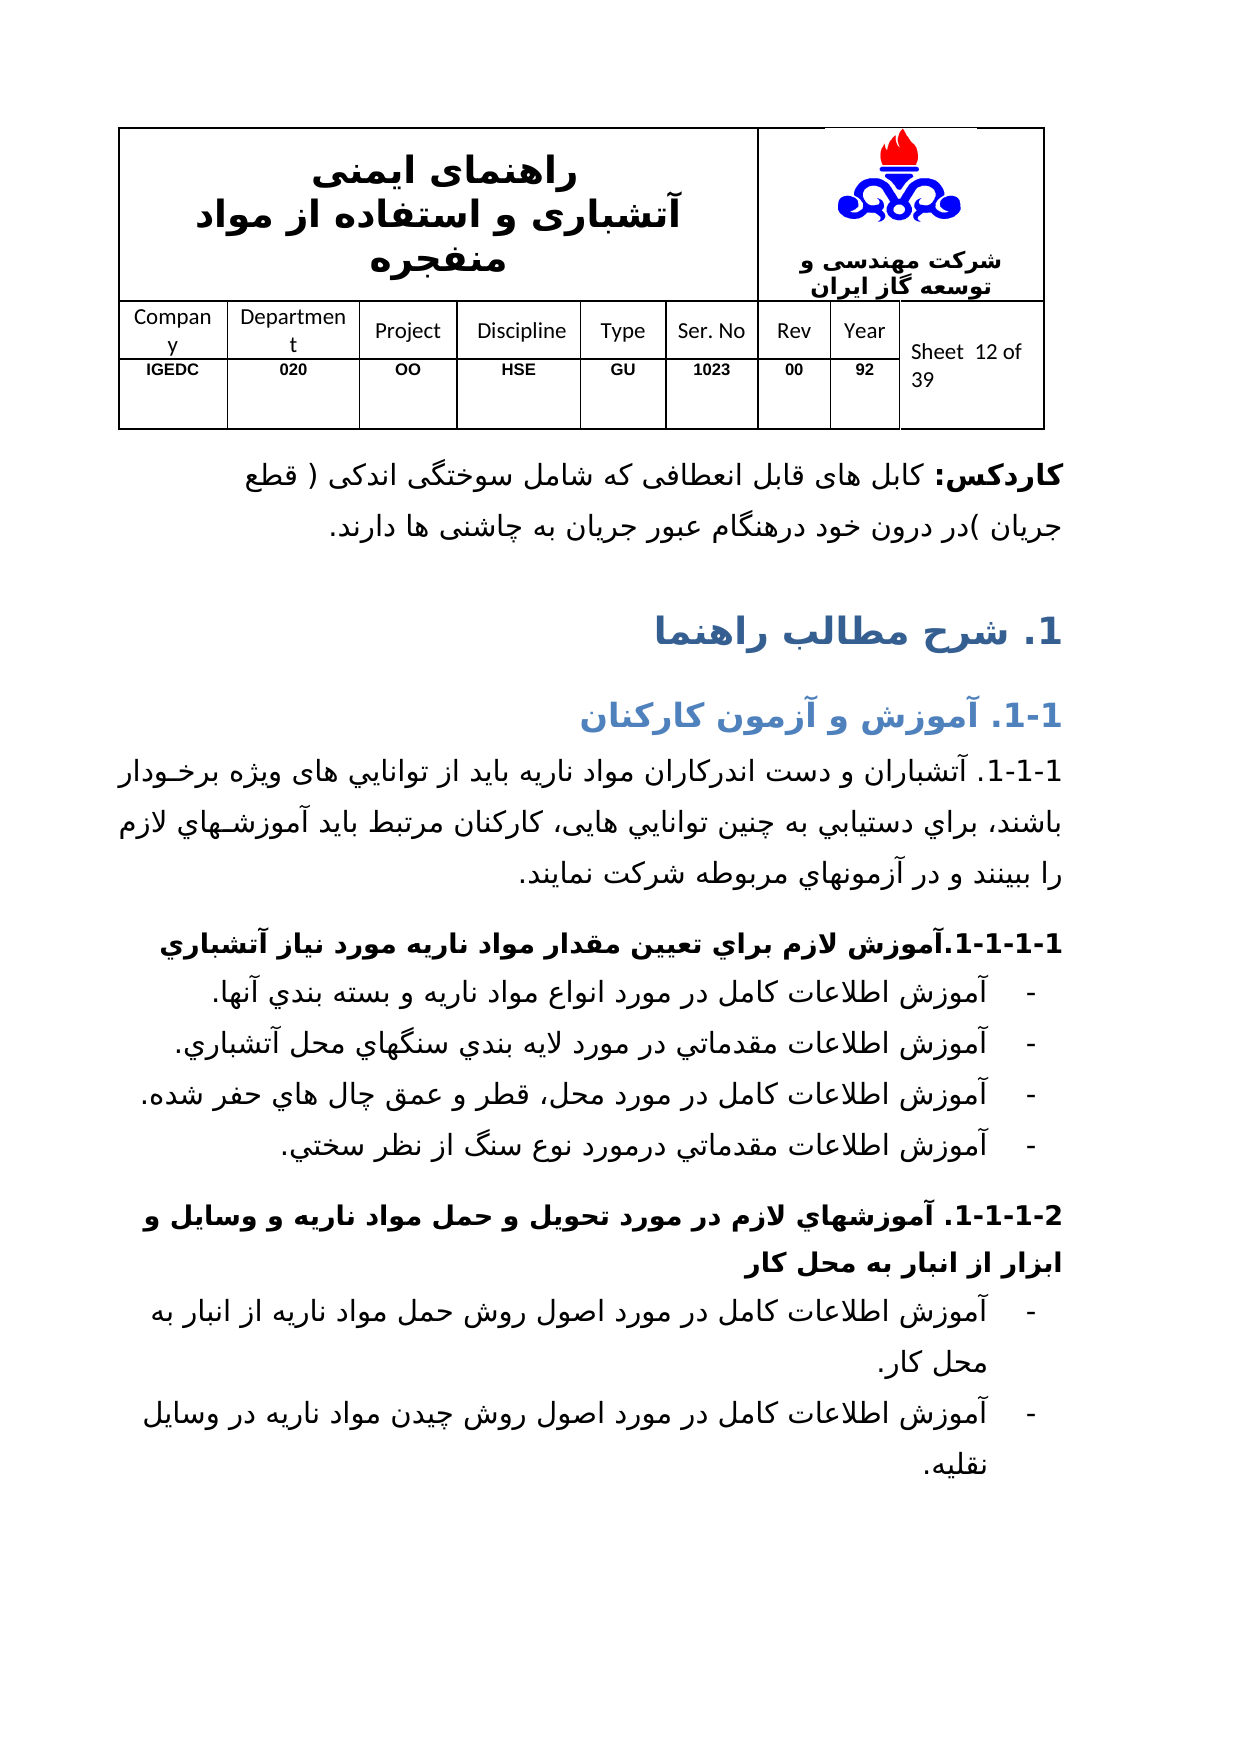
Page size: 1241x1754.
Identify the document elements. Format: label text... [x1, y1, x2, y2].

subtitle 1. شرح مطالب راهنما [118, 610, 1063, 653]
list آموزش اطلاعات مقدماتي در مورد لايه بندي سنگهاي محل آتشباري. [118, 1026, 1026, 1060]
subtitle 1-1. آموزش و آزمون کارکنان [118, 696, 1063, 735]
list آموزش اطلاعات كامل در مورد انواع مواد ناريه و بسته بندي آنها. [118, 975, 1026, 1009]
list آموزش اطلاعات كامل در مورد اصول روش حمل مواد ناريه از انبار به محل كار. [118, 1294, 1026, 1379]
list آموزش اطلاعات كامل در مورد اصول روش چيدن مواد ناريه در وسايل نقليه. [118, 1396, 1026, 1481]
subtitle 1-1-1-1.آموزش لازم براي تعيين مقدار مواد ناريه مورد نياز آتشباري [118, 928, 1063, 959]
list آموزش اطلاعات مقدماتي درمورد نوع سنگ از نظر سختي. [118, 1128, 1026, 1162]
subtitle 1-1-1-2. آموزشهاي لازم در مورد تحويل و حمل مواد ناريه و وسايل و ابزار از انبار به محل كار [118, 1200, 1063, 1279]
list آموزش اطلاعات كامل در مورد محل، قطر و عمق چال هاي حفر شده. [118, 1077, 1026, 1111]
text 1-1-1. آتشباران و دست اندركاران مواد ناريه بايد از توانايي های ویژه برخودار باشند، براي دستيابي به چنين توانايي هایی، کارکنان مرتبط بايد آموزشهاي لازم را ببينند و در آزمونهاي مربوطه شركت نمایند. [118, 754, 1063, 890]
picture [825, 128, 977, 222]
text کاردکس: کابل های قابل انعطافی که شامل سوختگی اندکی ( قطع جریان )در درون خود درهنگام عبور جریان به چاشنی ها دارند. [118, 458, 1063, 543]
